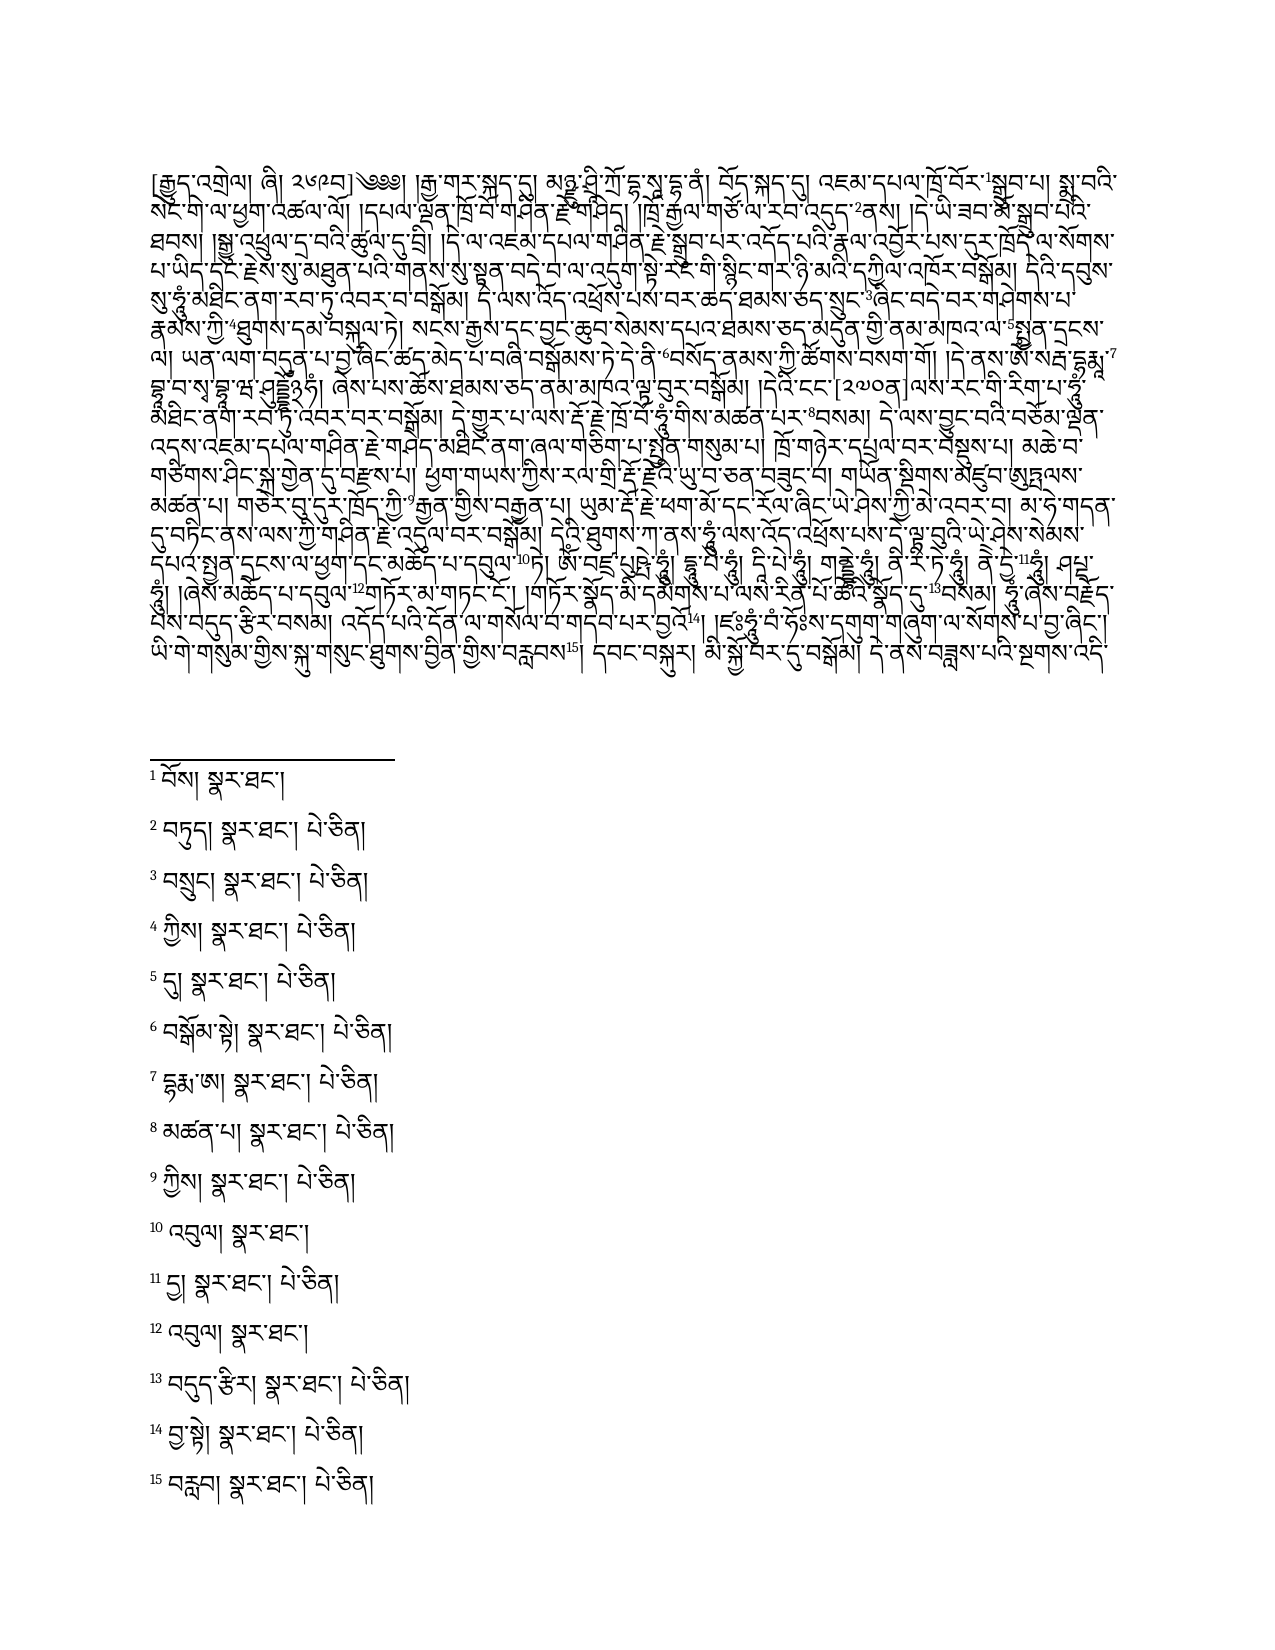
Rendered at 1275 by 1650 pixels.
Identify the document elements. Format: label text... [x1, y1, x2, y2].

text [རྒྱུད་འགྲེལ། ཞི། ༢༦༩བ]༄༅༅། །རྒྱ་གར་སྐད་དུ། མཉྫུ་ཤྲཱི་ཀྲོ་དྷ་སཱ་དྷ་ནཾ། བོད་སྐད་དུ། འཇམ་དཔལ་ཁྲོ་བོར་སྒྲུབ་པ། སྨྲ་བའི་སེང་གེ་ལ་ཕྱག་འཚལ་ལོ། །དཔལ་ལྡན་ཁྲོ་བོ་གཤིན་རྗེ་གཤེད། །ཁྲོ་རྒྱལ་གཙོ་ལ་རབ་འདུད་ནས། །དེ་ཡི་ཟབ་མོ་སྒྲུབ་པའི་ཐབས། །སྒྱུ་འཕྲུལ་དྲ་བའི་ཚུལ་དུ་བྲི། །དེ་ལ་འཇམ་དཔལ་གཤིན་རྗེ་སྒྲུབ་པར་འདོད་པའི་རྣལ་འབྱོར་པས་དུར་ཁྲོད་ལ་སོགས་པ་ཡིད་དང་རྗེས་སུ་མཐུན་པའི་གནས་སུ་སྟན་བདེ་བ་ལ་འདུག་སྟེ་རང་གི་སྙིང་གར་ཉི་མའི་དཀྱིལ་འཁོར་བསྒོམ། དེའི་དབུས་སུ་ཧཱུཾ་མཐིང་ནག་རབ་ཏུ་འབར་བ་བསྒོམ། དེ་ལས་འོད་འཕྲོས་པས་བར་ཆད་ཐམས་ཅད་སྲུང་ཞིང་བདེ་བར་གཤེགས་པ་རྣམས་ཀྱི་ཐུགས་དམ་བསྐུལ་ཏེ། སངས་རྒྱས་དང་བྱང་ཆུབ་སེམས་དཔའ་ཐམས་ཅད་མདུན་གྱི་ནམ་མཁའ་ལ་སྤྱན་དྲངས་ལ། ཡན་ལག་བདུན་པ་བྱ་ཞིང་ཚད་མེད་པ་བཞི་བསྒོམས་ཏེ་དེ་ནི་བསོད་ནམས་ཀྱི་ཚོགས་བསག་གོ། །དེ་ནས་ཨོཾ་སརྦ་དྷརྨཱ་བྷཱ་བ་སྭ་བྷཱ་ཝ་ཤུདྡྷོ྅ཧཾ། ཞེས་པས་ཆོས་ཐམས་ཅད་ནམ་མཁའ་ལྟ་བུར་བསྒོམ། །དེའི་ངང་[༢༧༠ན]ལས་རང་གི་རིག་པ་ཧཱུཾ་མཐིང་ནག་རབ་ཏུ་འབར་བར་བསྒོམ། དེ་གྱུར་པ་ལས་རྡོ་རྗེ་ཁྲོ་བོ་ཧཱུཾ་གིས་མཚན་པར་བསམ། དེ་ལས་བྱུང་བའི་བཅོམ་ལྡན་འདས་འཇམ་དཔལ་གཤིན་རྗེ་གཤེད་མཐིང་ནག་ཞལ་གཅིག་པ་སྤྱན་གསུམ་པ། ཁྲོ་གཉེར་དཔྲལ་བར་བསྡུས་པ། མཆེ་བ་གཙིགས་ཤིང་སྐྲ་གྱེན་དུ་བརྫས་པ། ཕྱག་གཡས་ཀྱིས་རལ་གྲི་རྡོ་རྗེའི་ཡུ་བ་ཅན་བཟུང་བ། གཡོན་སྡིགས་མཛུབ་ཨུཏྤལས་མཚན་པ། གཅེར་བུ་དུར་ཁྲོད་ཀྱི་རྒྱན་གྱིས་བརྒྱན་པ། ཡུམ་རྡོ་རྗེ་ཕག་མོ་དང་རོལ་ཞིང་ཡེ་ཤེས་ཀྱི་མེ་འབར་བ། མ་ཧེ་གདན་དུ་བཏིང་ནས་ལས་ཀྱི་གཤིན་རྗེ་འདུལ་བར་བསྒོམ། དེའི་ཐུགས་ཀ་ནས་ཧཱུཾ་ལས་འོད་འཕྲོས་པས་དེ་ལྟ་བུའི་ཡེ་ཤེས་སེམས་དཔའ་སྤྱན་དྲངས་ལ་ཕྱག་དང་མཆོད་པ་དབུལ་ཏེ། ཨོཾ་བཛྲ་པུཥྤེ་ཧཱུཾ། དྷཱུ་པེ་ཧཱུཾ། དཱི་པེ་ཧཱུཾ། གནྡྷེ་ཧཱུཾ། ནི་རི་ཏེ་ཧཱུཾ། ནེེ་དྱེ་ཧཱུཾ། ཤཔྡ་ཧཱུཾ། །ཞེས་མཆོད་པ་དབུལ་གཏོར་མ་གཏང་ངོ་། །གཏོར་སྣོད་མི་དམིགས་པ་ལས་རིན་པོ་ཆེའི་སྣོད་དུ་བསམ། ཧཱུཾ་ཞེས་བརྗོད་པས་བདུད་རྩིར་བསམ། འདོད་པའི་དོན་ལ་གསོལ་བ་གདབ་པར་བྱའོ། །ཛཿཧཱུཾ་བཾ་ཧོཿས་དགུག་གཞུག་ལ་སོགས་པ་བྱ་ཞིང་། ཡི་གེ་གསུམ་གྱིས་སྐུ་གསུང་ཐུགས་བྱིན་གྱིས་བརླབས། དབང་བསྐུར། མི་སྐྱོ་བར་དུ་བསྒོམ། དེ་ནས་བཟླས་པའི་སྔགས་འདི་ཡིན་ཏེ། ཨཱོཾ་ཧྲཱིཿཥྚྲྀཿབི་ཥྚྲྀཿ་བི་ཀ[ྀ་ཏཱ་ན་ན་ཧཱུཾ་ཧཱུཾ་ཕཊ་ཕཊ་སྭཱ་ཧཱ། ཞེས་ནམ་མཁའི་དཀྱིལ་ནས་ཐོག་བབས་པ་ལྟར་ཤིན་ཏུ་དྲག་པར་བཟླས་སོ། །དེ་ནས་སྒྱུ་མ་ལྟ་བུའི་རང་བཞིན་འོད་གསལ་བ། ཟུང་དུ་འཇུག་པ། རྡོ་རྗེའི་བཟླས་པ་སེམས་དེ་ལ་གཏད་པའོ། །ནག་པོ་ཐུགས་ཀྱི་དཔལ་བེའུ་ནས། །ཟབ་མོ་བདུད་རྩིའི་བཅུད་ཐིགས་པས། །སྐལ་ལྡན་རིན་ཆེན་ལྟ་བུ་ཡི། །འཇམ་དཔལ་གཤིན་རྗེ་གྲུབ་པར་ཤོག །འཇམ་དཔལ་ཁོར་བོར་སྒྲུབ་པ་རྗེ་བཙུན་ཀ་མ་ལ་ཤཱི་ལས་མཛད་པ་རྫོགས་སོ།། [150, 169, 1125, 668]
